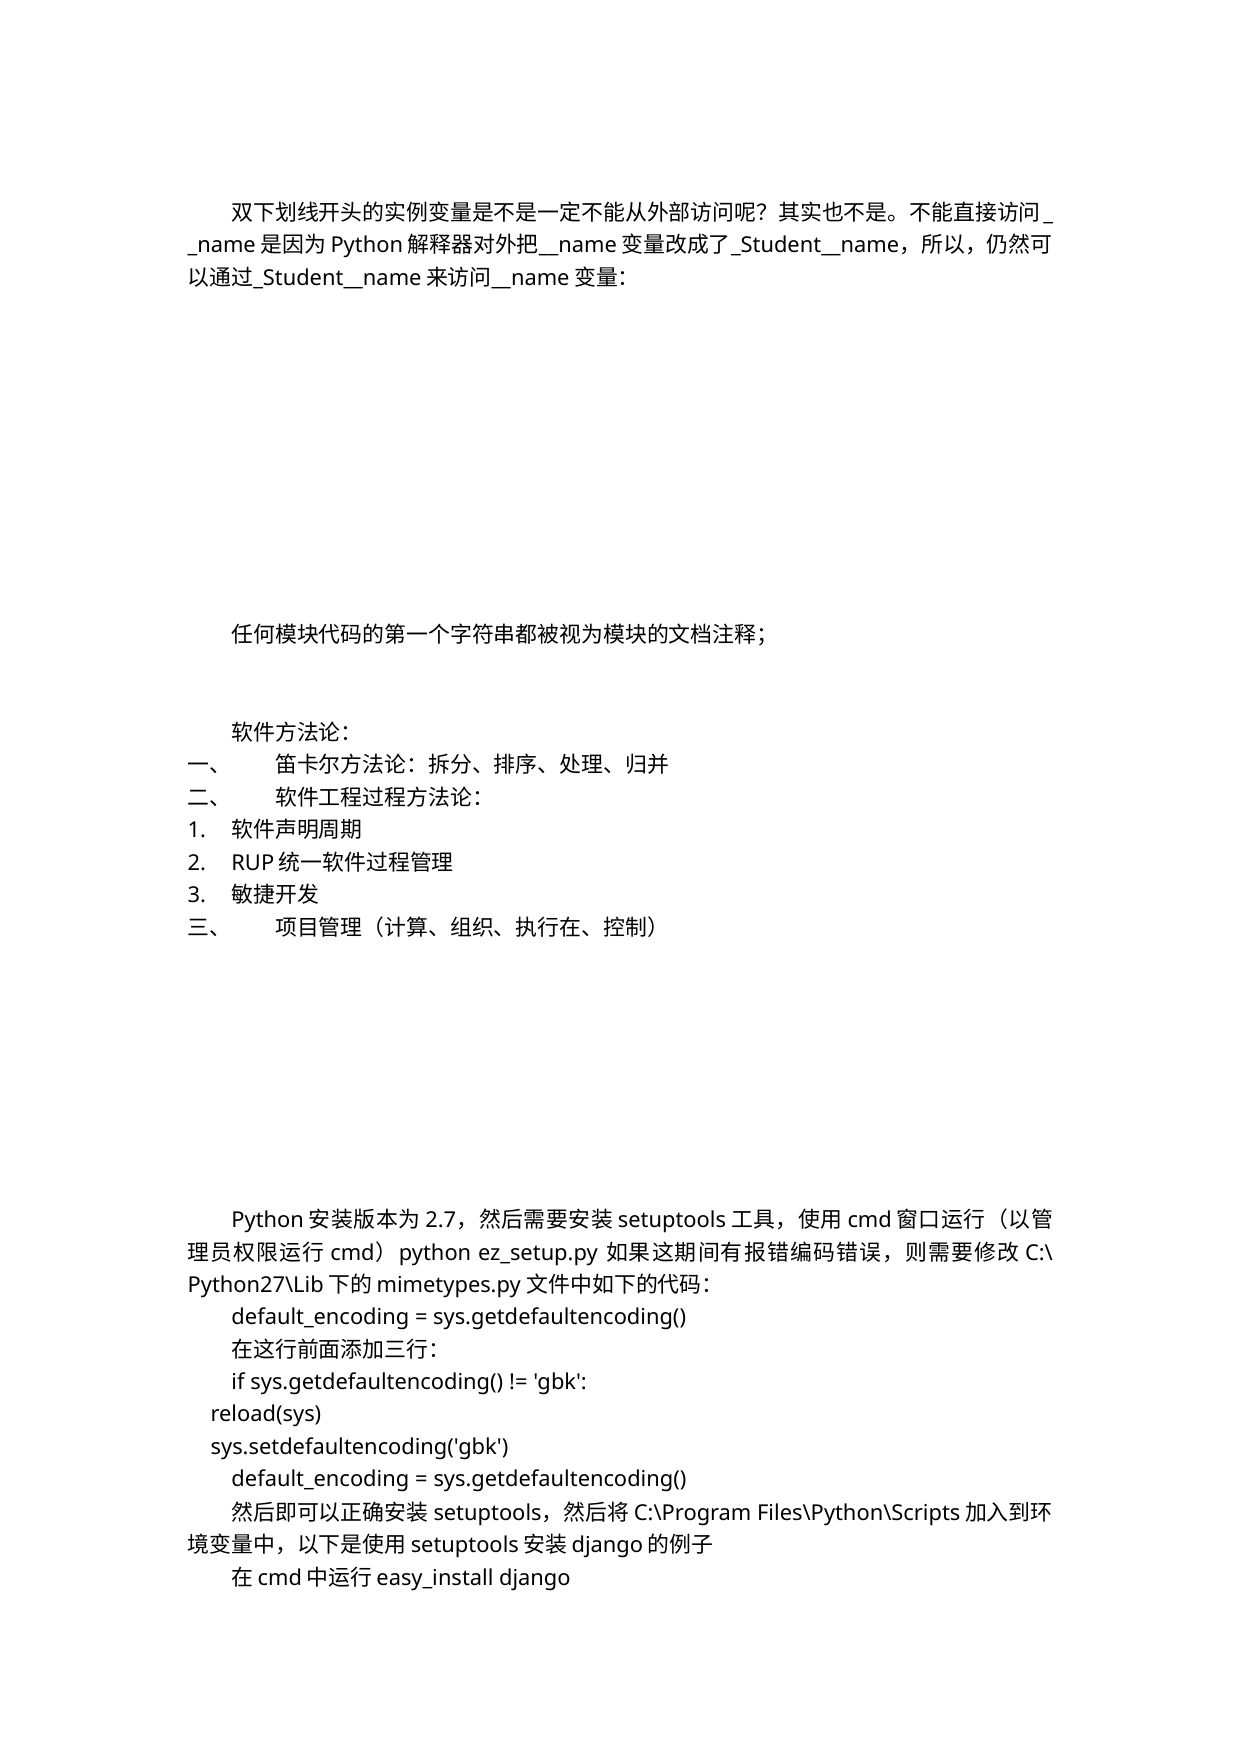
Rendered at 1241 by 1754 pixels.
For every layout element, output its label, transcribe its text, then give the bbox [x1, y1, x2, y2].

text if sys.getdefaultencoding() != 'gbk': [187, 1364, 1053, 1397]
list RUP统一软件过程管理 [187, 844, 1053, 877]
list 项目管理（计算、组织、执行在、控制） [187, 909, 1053, 942]
text 在这行前面添加三行： [187, 1332, 1053, 1364]
list 软件工程过程方法论： [187, 779, 1053, 812]
text 软件方法论： [187, 714, 1053, 747]
text default_encoding = sys.getdefaultencoding() [187, 1462, 1053, 1494]
text reload(sys) [187, 1397, 1053, 1429]
text default_encoding = sys.getdefaultencoding() [187, 1299, 1053, 1332]
text 任何模块代码的第一个字符串都被视为模块的文档注释； [187, 617, 1053, 649]
text 在cmd中运行easy_install django [187, 1559, 1053, 1592]
list 笛卡尔方法论：拆分、排序、处理、归并 [187, 747, 1053, 779]
text Python安装版本为2.7，然后需要安装setuptools工具，使用cmd窗口运行（以管理员权限运行cmd）python ez_setup.py 如果这期间有报错编码错误，则需要修改C:\Python27\Lib下的mimetypes.py 文件中如下的代码： [187, 1202, 1053, 1299]
text 双下划线开头的实例变量是不是一定不能从外部访问呢？其实也不是。不能直接访问__name是因为Python解释器对外把__name变量改成了_Student__name，所以，仍然可以通过_Student__name来访问__name变量： [187, 194, 1053, 292]
list 软件声明周期 [187, 812, 1053, 844]
list 敏捷开发 [187, 877, 1053, 909]
text 然后即可以正确安装setuptools，然后将C:\Program Files\Python\Scripts加入到环境变量中，以下是使用setuptools安装django的例子 [187, 1494, 1053, 1559]
text sys.setdefaultencoding('gbk') [187, 1429, 1053, 1462]
